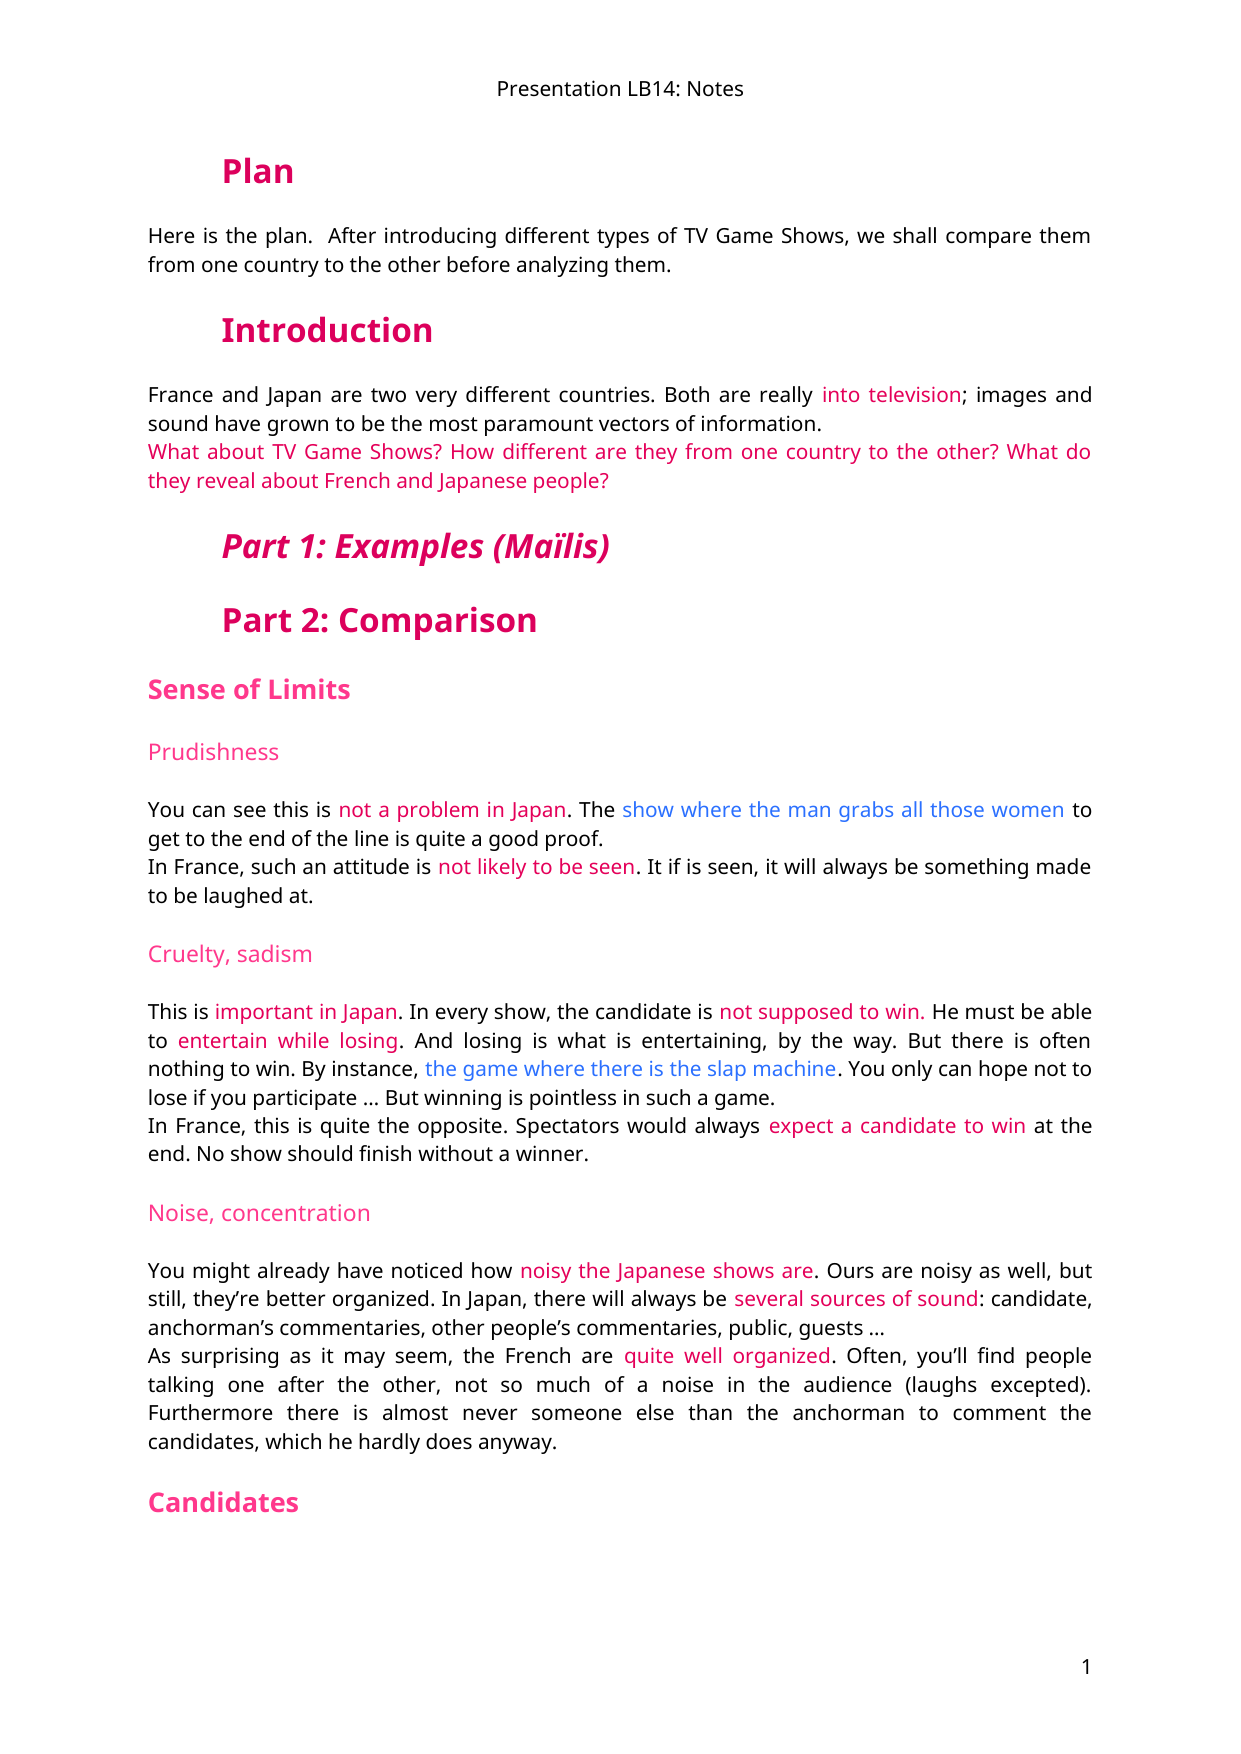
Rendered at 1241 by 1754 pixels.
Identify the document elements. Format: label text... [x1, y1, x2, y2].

text In France, such an attitude is not likely to be seen. It if is seen, it will always be something made to be laughed at. [148, 852, 1093, 909]
text In France, this is quite the opposite. Spectators would always expect a candidate to win at the end. No show should finish without a winner. [148, 1111, 1093, 1168]
subtitle Part 2: Comparison [221, 597, 1093, 642]
subtitle Plan [221, 148, 1093, 193]
subtitle Prudishness [148, 736, 1093, 767]
subtitle Sense of Limits [148, 671, 1093, 707]
text Here is the plan. After introducing different types of TV Game Shows, we shall compare them from one country to the other before analyzing them. [148, 221, 1093, 278]
text You can see this is not a problem in Japan. The show where the man grabs all those women to get to the end of the line is quite a good proof. [148, 796, 1093, 852]
text What about TV Game Shows? How different are they from one country to the other? What do they reveal about French and Japanese people? [148, 437, 1093, 494]
text France and Japan are two very different countries. Both are really into television; images and sound have grown to be the most paramount vectors of information. [148, 381, 1093, 437]
subtitle Introduction [221, 307, 1093, 352]
subtitle Candidates [148, 1484, 1093, 1521]
text As surprising as it may seem, the French are quite well organized. Often, you’ll find people talking one after the other, not so much of a noise in the audience (laughs excepted). Furthermore there is almost never someone else than the anchorman to comment the candidates, which he hardly does anyway. [148, 1341, 1093, 1455]
text You might already have noticed how noisy the Japanese shows are. Ours are noisy as well, but still, they’re better organized. In Japan, there will always be several sources of sound: candidate, anchorman’s commentaries, other people’s commentaries, public, guests … [148, 1256, 1093, 1341]
subtitle Noise, concentration [148, 1196, 1093, 1228]
subtitle Cruelty, sadism [148, 938, 1093, 969]
subtitle Part 1: Examples (Maïlis) [221, 523, 1093, 568]
text This is important in Japan. In every show, the candidate is not supposed to win. He must be able to entertain while losing. And losing is what is entertaining, by the way. But there is often nothing to win. By instance, the game where there is the slap machine. You only can hope not to lose if you participate … But winning is pointless in such a game. [148, 997, 1093, 1111]
